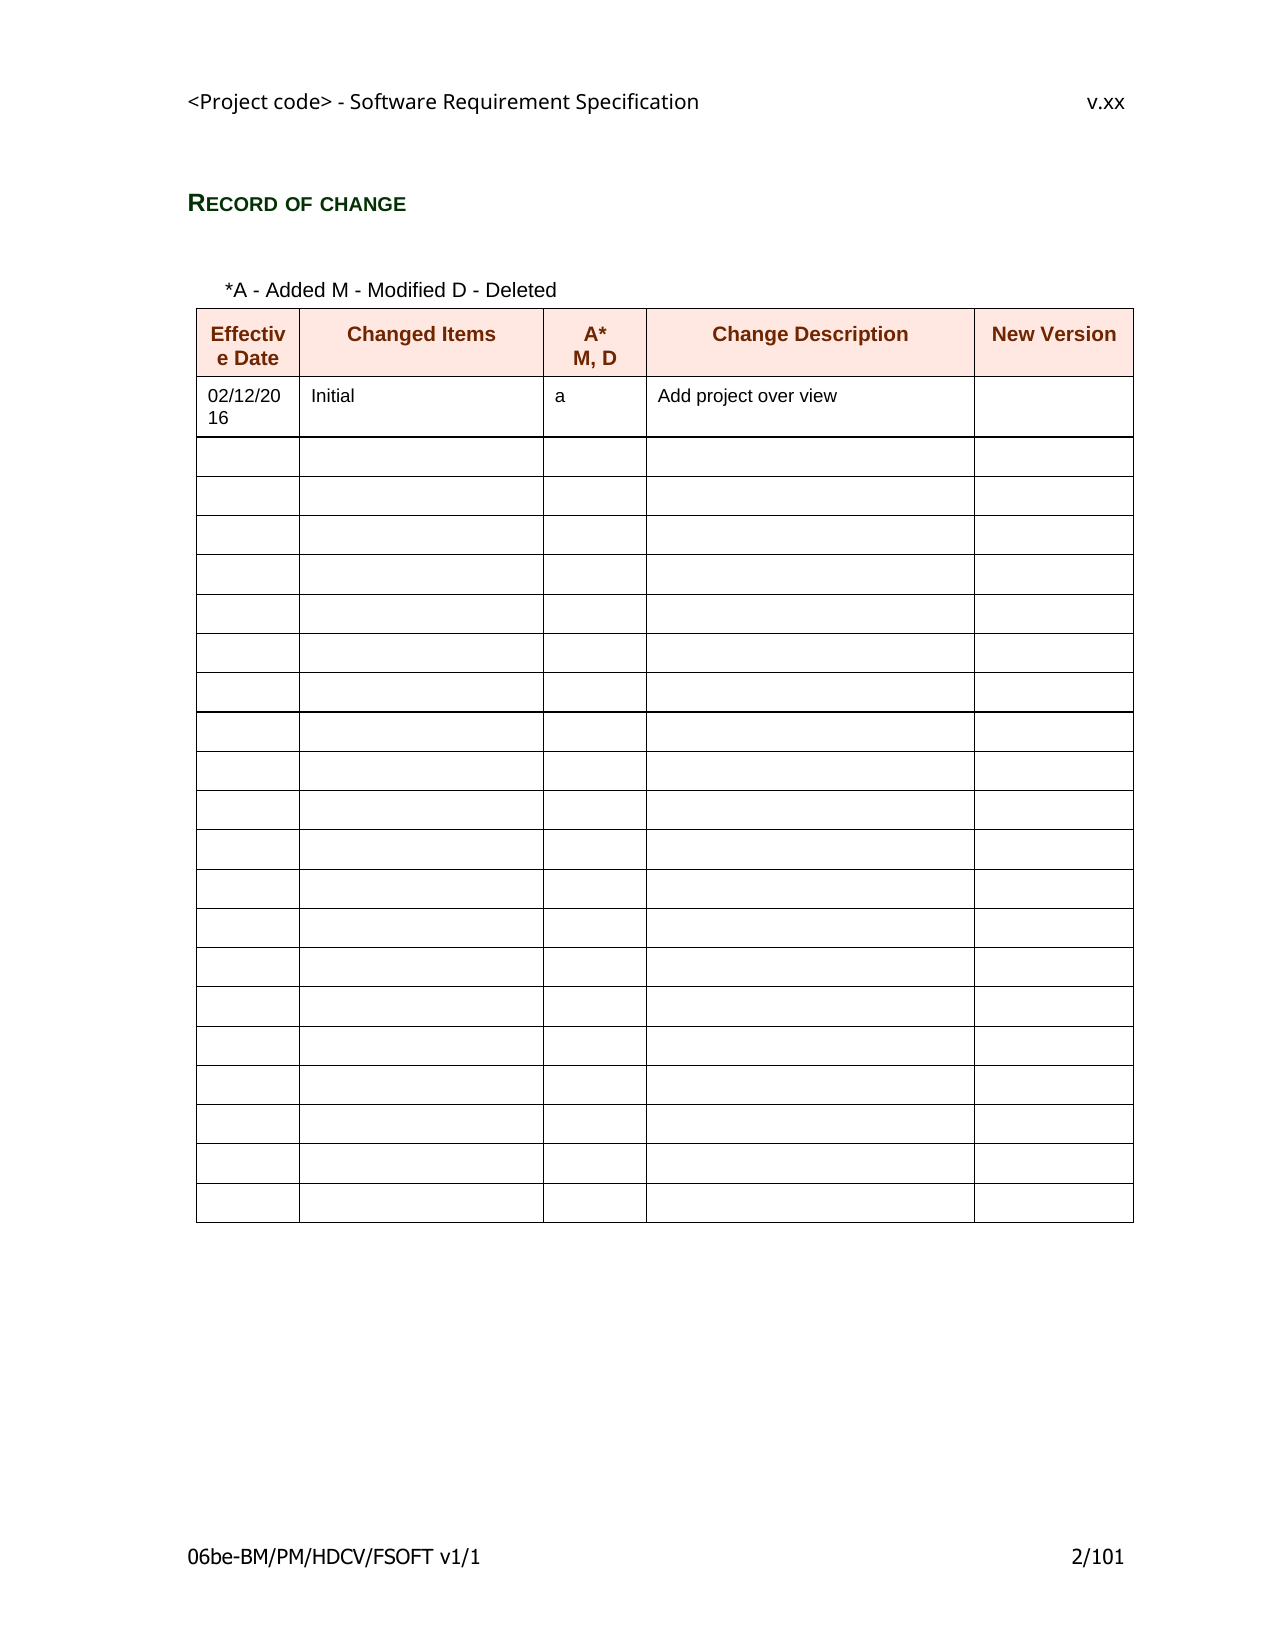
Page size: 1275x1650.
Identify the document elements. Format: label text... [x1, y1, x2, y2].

table_cell [975, 870, 1133, 908]
table_cell [300, 791, 543, 829]
table_cell [197, 477, 299, 515]
table_cell [975, 1027, 1133, 1065]
table_header Changed Items [300, 309, 543, 376]
table_cell [544, 1144, 646, 1183]
table_cell [647, 634, 974, 672]
table_cell [544, 791, 646, 829]
table_cell [544, 948, 646, 986]
table_cell [300, 713, 543, 751]
table_cell [300, 673, 543, 711]
table_cell [647, 830, 974, 868]
table_cell [975, 752, 1133, 790]
table_cell [544, 634, 646, 672]
table_cell [300, 1105, 543, 1143]
text *A - Added M - Modified D - Deleted [206, 278, 1125, 302]
table_cell [975, 555, 1133, 593]
table_cell [975, 1144, 1133, 1183]
table_cell [544, 987, 646, 1026]
table_cell [544, 1105, 646, 1143]
table_cell [647, 673, 974, 711]
table_cell [647, 438, 974, 476]
table_cell [300, 909, 543, 947]
table_cell [975, 673, 1133, 711]
table_cell [544, 1066, 646, 1104]
table_cell [197, 516, 299, 554]
table_cell [197, 791, 299, 829]
table_cell [975, 948, 1133, 986]
table_cell [544, 752, 646, 790]
table_cell [975, 377, 1133, 436]
table_cell [197, 870, 299, 908]
table_cell [647, 987, 974, 1026]
table_cell [300, 595, 543, 633]
table_cell [197, 634, 299, 672]
table_cell [197, 987, 299, 1026]
table_cell [647, 1105, 974, 1143]
table_cell [300, 477, 543, 515]
table_cell [300, 1144, 543, 1183]
table_cell [647, 713, 974, 751]
table_cell [544, 713, 646, 751]
table_cell [544, 870, 646, 908]
table_cell [544, 1027, 646, 1065]
table_header New Version [975, 309, 1133, 376]
table_cell [544, 555, 646, 593]
table_cell [197, 673, 299, 711]
table_cell [197, 1105, 299, 1143]
table_cell [647, 1144, 974, 1183]
table_cell [300, 870, 543, 908]
table_cell [300, 1066, 543, 1104]
table_cell [544, 830, 646, 868]
table_cell [647, 870, 974, 908]
table_header Change Description [647, 309, 974, 376]
table_cell [647, 555, 974, 593]
text Record of change [187, 187, 1125, 216]
table_cell [197, 830, 299, 868]
table_cell [300, 948, 543, 986]
table_cell [975, 595, 1133, 633]
table_cell [975, 477, 1133, 515]
table_cell [300, 987, 543, 1026]
table_cell [197, 1184, 299, 1222]
table_cell [975, 1184, 1133, 1222]
table_header Effective Date [197, 309, 299, 376]
table_cell [647, 752, 974, 790]
table_cell [975, 438, 1133, 476]
table_cell [975, 830, 1133, 868]
table_cell Add project over view [647, 377, 974, 436]
table_cell [975, 987, 1133, 1026]
table_cell [300, 438, 543, 476]
table_cell [544, 477, 646, 515]
table_cell [647, 1027, 974, 1065]
table_cell [300, 634, 543, 672]
table_cell [300, 752, 543, 790]
table_cell [197, 438, 299, 476]
table_cell [975, 1066, 1133, 1104]
table_cell [300, 1184, 543, 1222]
table_cell [197, 909, 299, 947]
table_cell [197, 1144, 299, 1183]
table_cell [975, 516, 1133, 554]
table_cell [647, 595, 974, 633]
table_cell a [544, 377, 646, 436]
table_cell [544, 595, 646, 633]
table_cell [197, 713, 299, 751]
table_cell [647, 516, 974, 554]
table_cell [647, 909, 974, 947]
table_cell [975, 791, 1133, 829]
table_cell [647, 477, 974, 515]
table_cell [544, 516, 646, 554]
table_cell [544, 673, 646, 711]
table_cell [197, 595, 299, 633]
table_cell [300, 555, 543, 593]
table_cell [647, 1184, 974, 1222]
table_cell [300, 516, 543, 554]
table_cell [300, 830, 543, 868]
table_cell [197, 555, 299, 593]
table_cell [197, 1027, 299, 1065]
table_cell [975, 713, 1133, 751]
table_cell [300, 1027, 543, 1065]
table_cell Initial [300, 377, 543, 436]
table_cell [197, 752, 299, 790]
table_cell [544, 909, 646, 947]
table_cell [647, 1066, 974, 1104]
table_cell [544, 1184, 646, 1222]
table_cell [975, 1105, 1133, 1143]
table_cell [975, 634, 1133, 672]
table_header A* M, D [544, 309, 646, 376]
table_cell [647, 948, 974, 986]
table_cell [544, 438, 646, 476]
table_cell 02/12/2016 [197, 377, 299, 436]
table_cell [197, 1066, 299, 1104]
table_cell [647, 791, 974, 829]
table_cell [197, 948, 299, 986]
table_cell [975, 909, 1133, 947]
